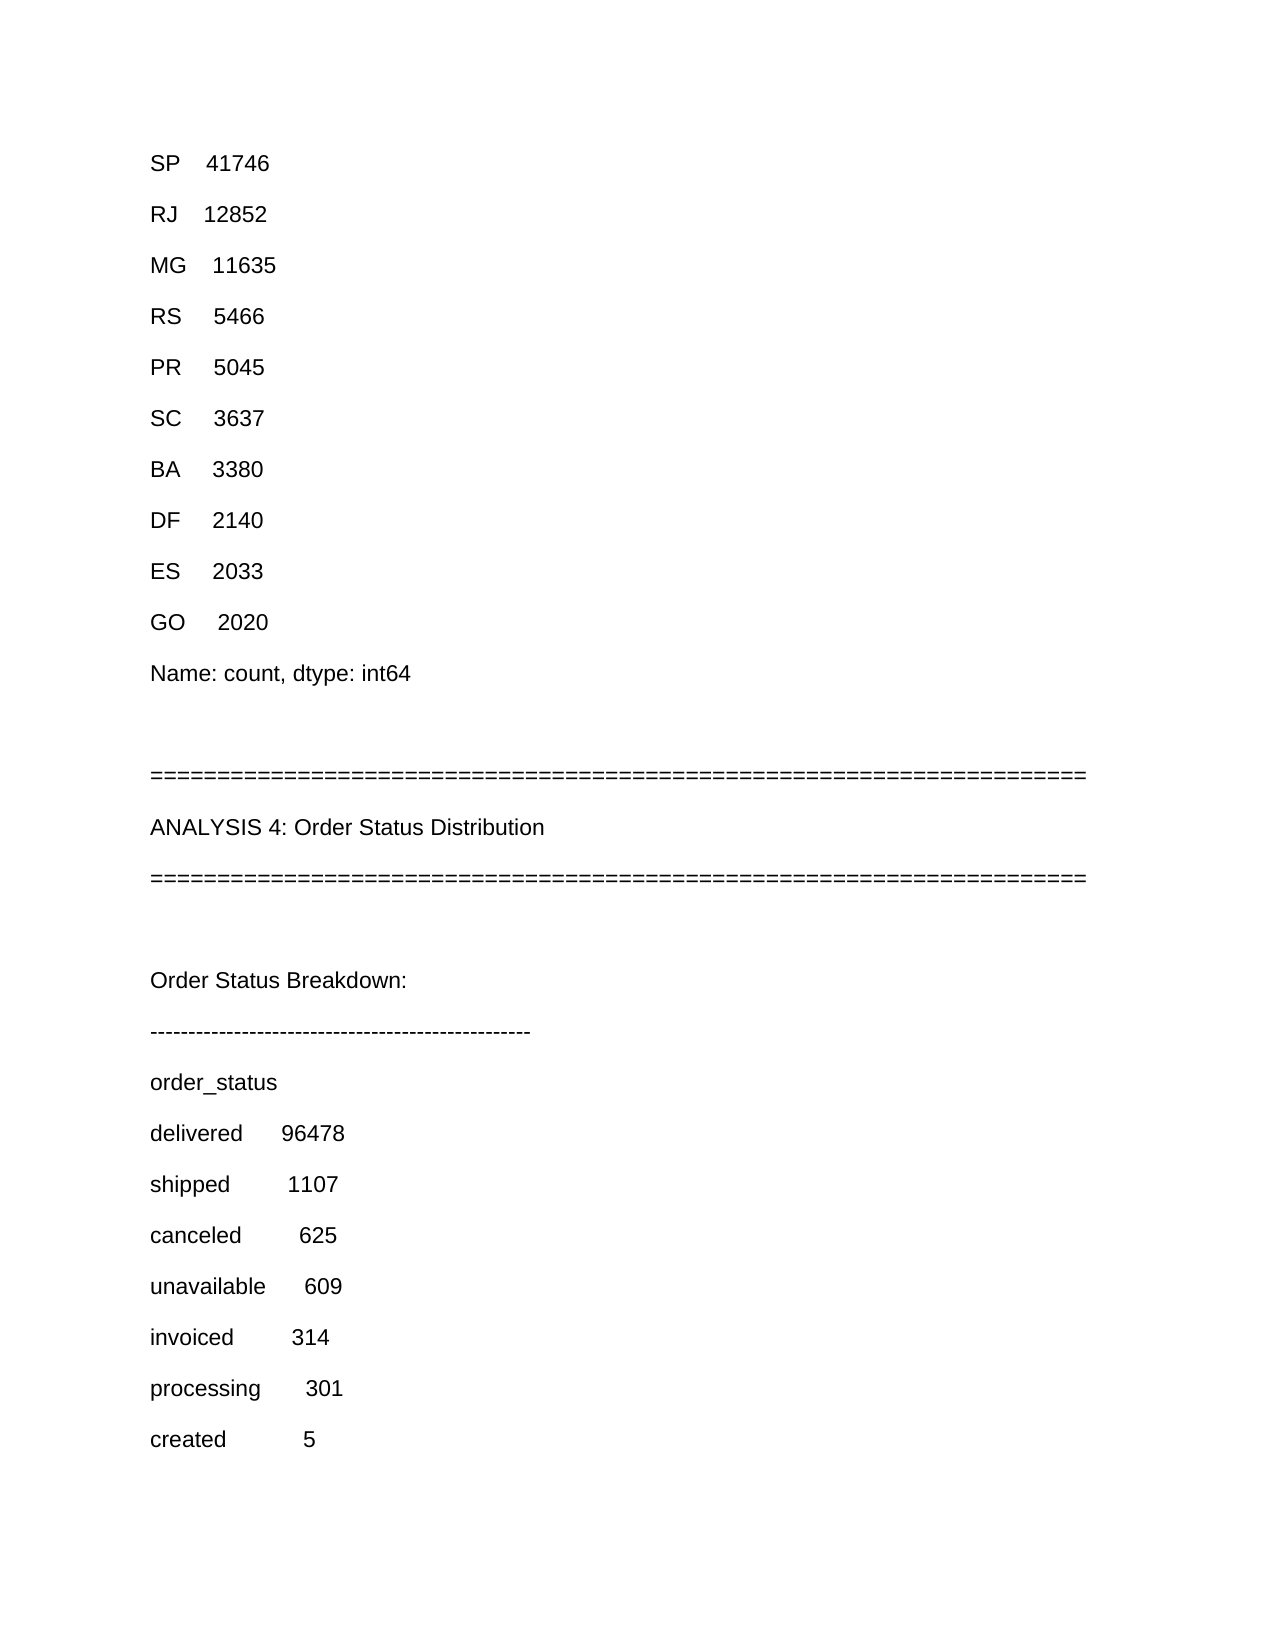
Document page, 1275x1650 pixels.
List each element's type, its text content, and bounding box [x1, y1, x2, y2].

text RS 5466 [150, 303, 1125, 329]
text ES 2033 [150, 558, 1125, 585]
text processing 301 [150, 1375, 1125, 1401]
text PR 5045 [150, 354, 1125, 381]
text RJ 12852 [150, 201, 1125, 227]
text invoiced 314 [150, 1324, 1125, 1350]
text Name: count, dtype: int64 [150, 660, 1125, 687]
text GO 2020 [150, 609, 1125, 636]
text ANALYSIS 4: Order Status Distribution [150, 813, 1125, 840]
text MG 11635 [150, 252, 1125, 278]
text canceled 625 [150, 1222, 1125, 1248]
text shipped 1107 [150, 1171, 1125, 1197]
text order_status [150, 1069, 1125, 1095]
text unavailable 609 [150, 1273, 1125, 1299]
text delivered 96478 [150, 1120, 1125, 1146]
text ====================================================================== [150, 762, 1125, 789]
text created 5 [150, 1426, 1125, 1452]
text -------------------------------------------------- [150, 1018, 1125, 1044]
text BA 3380 [150, 456, 1125, 483]
text Order Status Breakdown: [150, 967, 1125, 993]
text SC 3637 [150, 405, 1125, 432]
text ====================================================================== [150, 864, 1125, 891]
text SP 41746 [150, 150, 1125, 176]
text DF 2140 [150, 507, 1125, 534]
